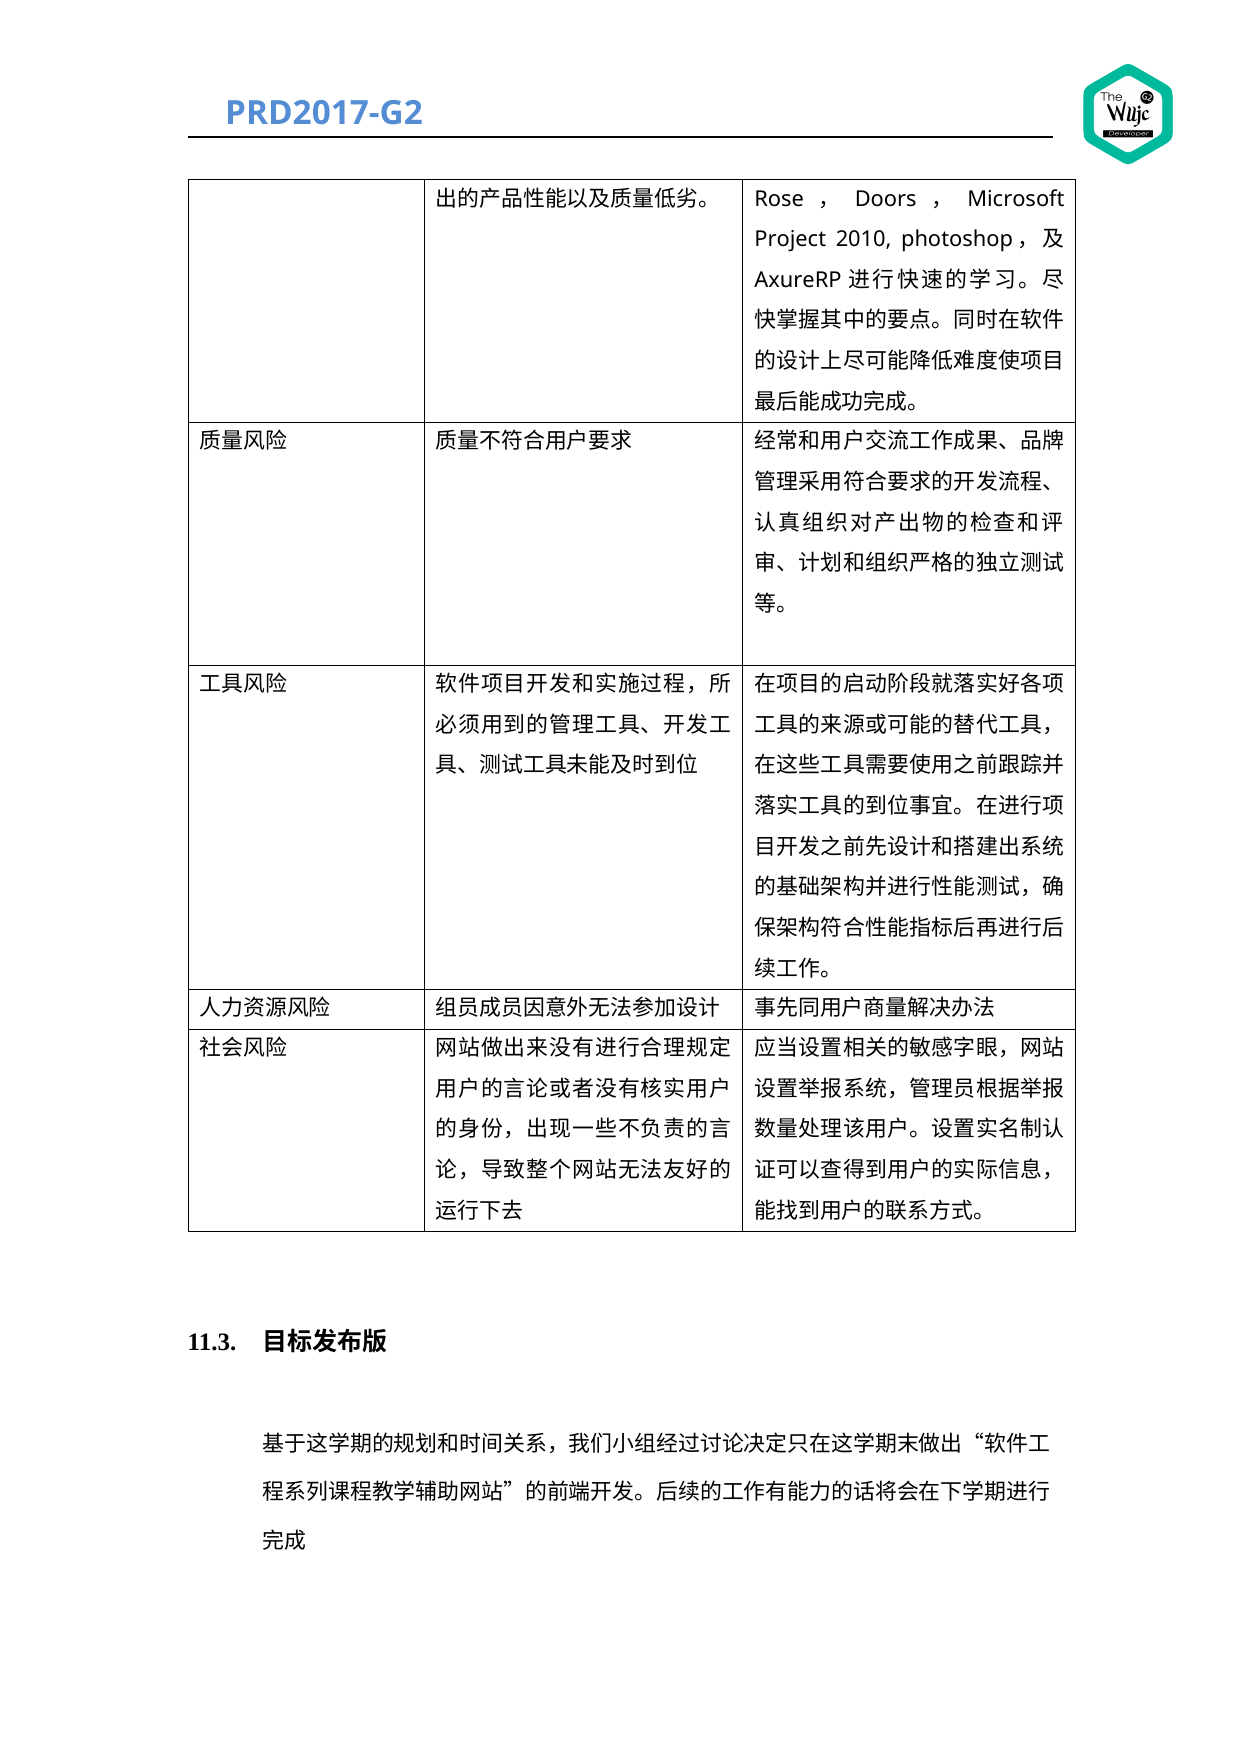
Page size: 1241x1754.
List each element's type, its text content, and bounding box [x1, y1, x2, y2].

table_cell 社会风险 [189, 1030, 424, 1231]
table_cell 质量风险 [189, 423, 424, 665]
table_cell 对软件的掌握不够深入，造成写出的文档不符合标准，开发出的产品性能以及质量低劣。 [425, 180, 742, 422]
table_cell 网站做出来没有进行合理规定用户的言论或者没有核实用户的身份，出现一些不负责的言论，导致整个网站无法友好的运行下去 [425, 1030, 742, 1231]
table_cell 组员成员因意外无法参加设计 [425, 990, 742, 1029]
table_cell 工具风险 [189, 666, 424, 989]
table_cell 事先同用户商量解决办法 [743, 990, 1075, 1029]
table_cell 应当设置相关的敏感字眼，网站设置举报系统，管理员根据举报数量处理该用户。设置实名制认证可以查得到用户的实际信息，能找到用户的联系方式。 [743, 1030, 1075, 1231]
text 基于这学期的规划和时间关系，我们小组经过讨论决定只在这学期末做出“软件工程系列课程教学辅助网站”的前端开发。后续的工作有能力的话将会在下学期进行完成 [262, 1425, 1053, 1555]
table_cell 质量不符合用户要求 [425, 423, 742, 665]
table_cell 经常和用户交流工作成果、品牌管理采用符合要求的开发流程、认真组织对产出物的检查和评审、计划和组织严格的独立测试等。 [743, 423, 1075, 665]
table_cell 人力资源风险 [189, 990, 424, 1029]
picture [1062, 48, 1194, 180]
table_cell 软件项目开发和实施过程，所必须用到的管理工具、开发工具、测试工具未能及时到位 [425, 666, 742, 989]
table_cell 在项目的启动阶段就落实好各项工具的来源或可能的替代工具，在这些工具需要使用之前跟踪并落实工具的到位事宜。在进行项目开发之前先设计和搭建出系统的基础架构并进行性能测试，确保架构符合性能指标后再进行后续工作。 [743, 666, 1075, 989]
subtitle 目标发布版 [187, 1307, 1053, 1372]
table_cell 提前制定好两周的学习计划，各组员要对课程使用工具，IBM Rational Rose，Doors，Microsoft Project 2010, photoshop，及AxureRP进行快速的学习。尽快掌握其中的要点。同时在软件的设计上尽可能降低难度使项目最后能成功完成。 [743, 180, 1075, 422]
